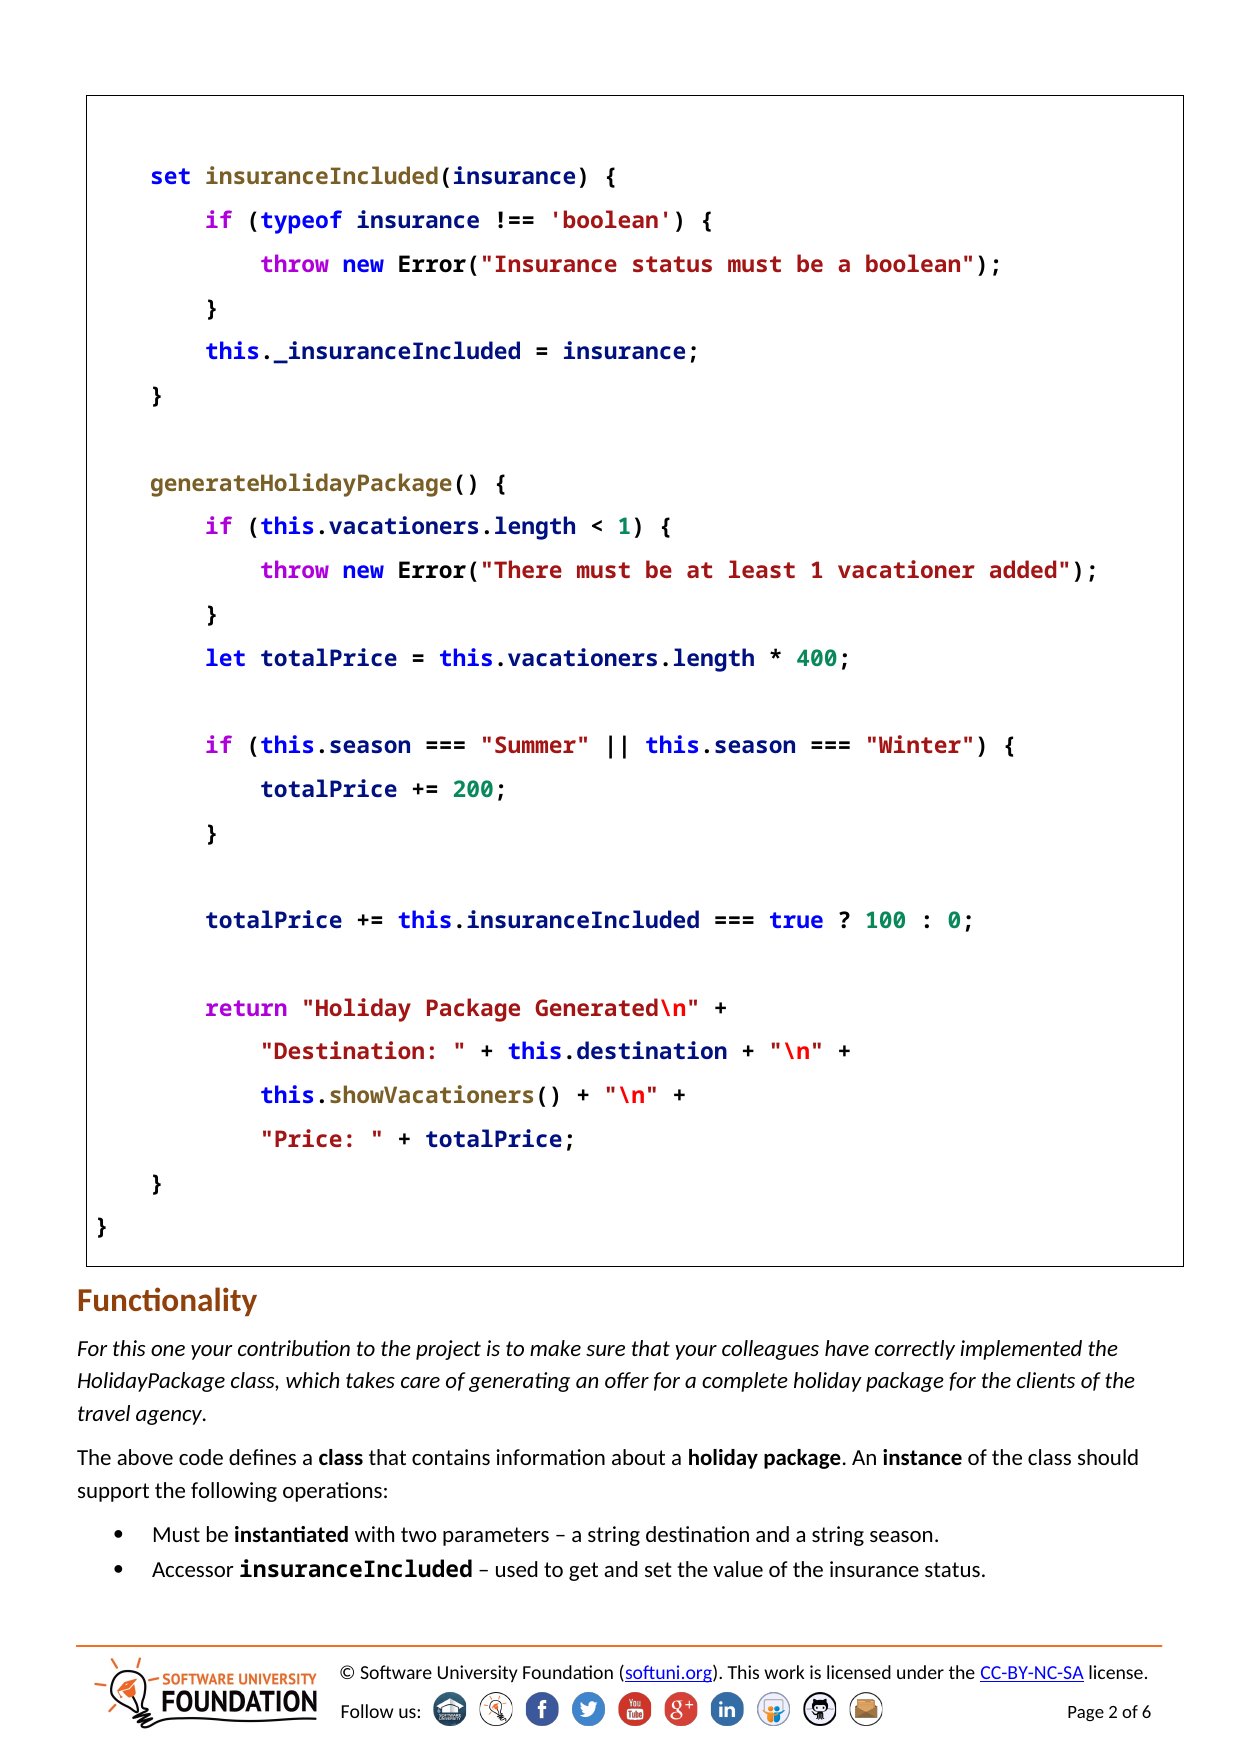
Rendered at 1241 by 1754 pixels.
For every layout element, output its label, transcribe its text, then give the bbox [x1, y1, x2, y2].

picture [525, 1692, 559, 1726]
text For this one your contribution to the project is to make sure that your colleagues have correctly implemented the HolidayPackage class, which takes care of generating an offer for a complete holiday package for the clients of the travel agency.​ [77, 1334, 1163, 1427]
picture [710, 1692, 744, 1726]
picture [479, 1692, 513, 1726]
list Must be instantiated with two parameters – a string destination and a string season. [114, 1520, 1163, 1548]
picture [757, 1692, 790, 1726]
picture [849, 1692, 883, 1726]
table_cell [87, 96, 1183, 1266]
list Accessor insuranceIncluded – used to get and set the value of the insurance status. [114, 1553, 1163, 1584]
picture [433, 1692, 467, 1726]
picture [664, 1692, 698, 1726]
subtitle Functionality [77, 1279, 1163, 1320]
picture [93, 1656, 317, 1729]
text The above code defines a class that contains information about a holiday package. An instance of the class should support the following operations: [77, 1443, 1163, 1504]
picture [618, 1692, 652, 1726]
picture [803, 1692, 837, 1726]
picture [572, 1692, 605, 1726]
